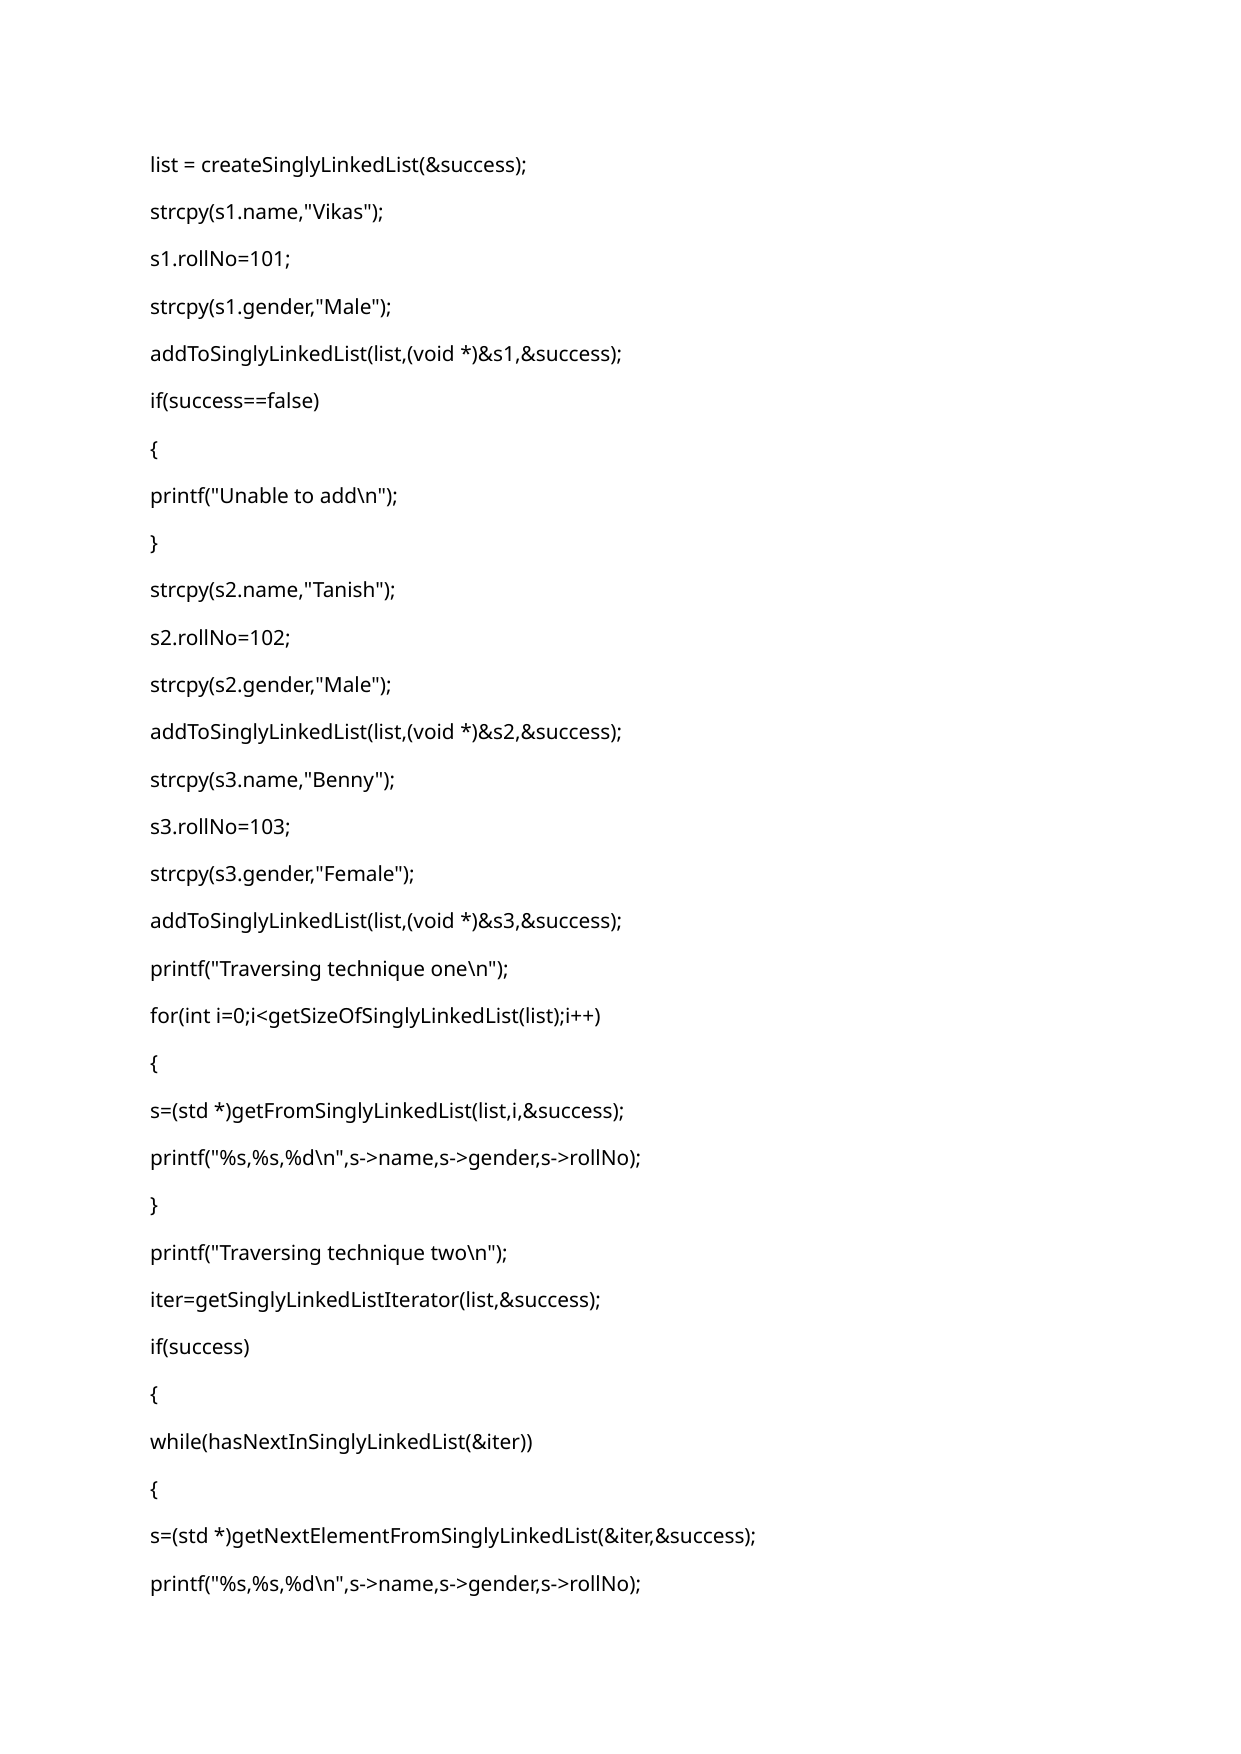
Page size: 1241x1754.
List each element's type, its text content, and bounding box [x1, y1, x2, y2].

text strcpy(s1.gender,"Male"); [150, 292, 1090, 320]
text { [150, 1379, 1090, 1408]
text addToSinglyLinkedList(list,(void *)&s3,&success); [150, 907, 1090, 935]
text printf("Traversing technique one\n"); [150, 954, 1090, 982]
text { [150, 1048, 1090, 1077]
text strcpy(s2.name,"Tanish"); [150, 576, 1090, 604]
text list = createSinglyLinkedList(&success); [150, 150, 1090, 178]
text s3.rollNo=103; [150, 812, 1090, 841]
text strcpy(s3.gender,"Female"); [150, 859, 1090, 888]
text s2.rollNo=102; [150, 623, 1090, 651]
text strcpy(s3.name,"Benny"); [150, 765, 1090, 793]
text } [150, 528, 1090, 557]
text addToSinglyLinkedList(list,(void *)&s1,&success); [150, 339, 1090, 368]
text strcpy(s2.gender,"Male"); [150, 670, 1090, 699]
text s1.rollNo=101; [150, 244, 1090, 273]
text { [150, 1474, 1090, 1503]
text printf("%s,%s,%d\n",s->name,s->gender,s->rollNo); [150, 1143, 1090, 1172]
text while(hasNextInSinglyLinkedList(&iter)) [150, 1427, 1090, 1455]
text printf("Unable to add\n"); [150, 481, 1090, 509]
text printf("Traversing technique two\n"); [150, 1238, 1090, 1266]
text { [150, 434, 1090, 462]
text addToSinglyLinkedList(list,(void *)&s2,&success); [150, 717, 1090, 746]
text for(int i=0;i<getSizeOfSinglyLinkedList(list);i++) [150, 1001, 1090, 1030]
text if(success==false) [150, 386, 1090, 415]
text iter=getSinglyLinkedListIterator(list,&success); [150, 1285, 1090, 1313]
text printf("%s,%s,%d\n",s->name,s->gender,s->rollNo); [150, 1569, 1090, 1597]
text strcpy(s1.name,"Vikas"); [150, 197, 1090, 226]
text if(success) [150, 1332, 1090, 1361]
text s=(std *)getFromSinglyLinkedList(list,i,&success); [150, 1096, 1090, 1124]
text s=(std *)getNextElementFromSinglyLinkedList(&iter,&success); [150, 1521, 1090, 1550]
text } [150, 1190, 1090, 1219]
